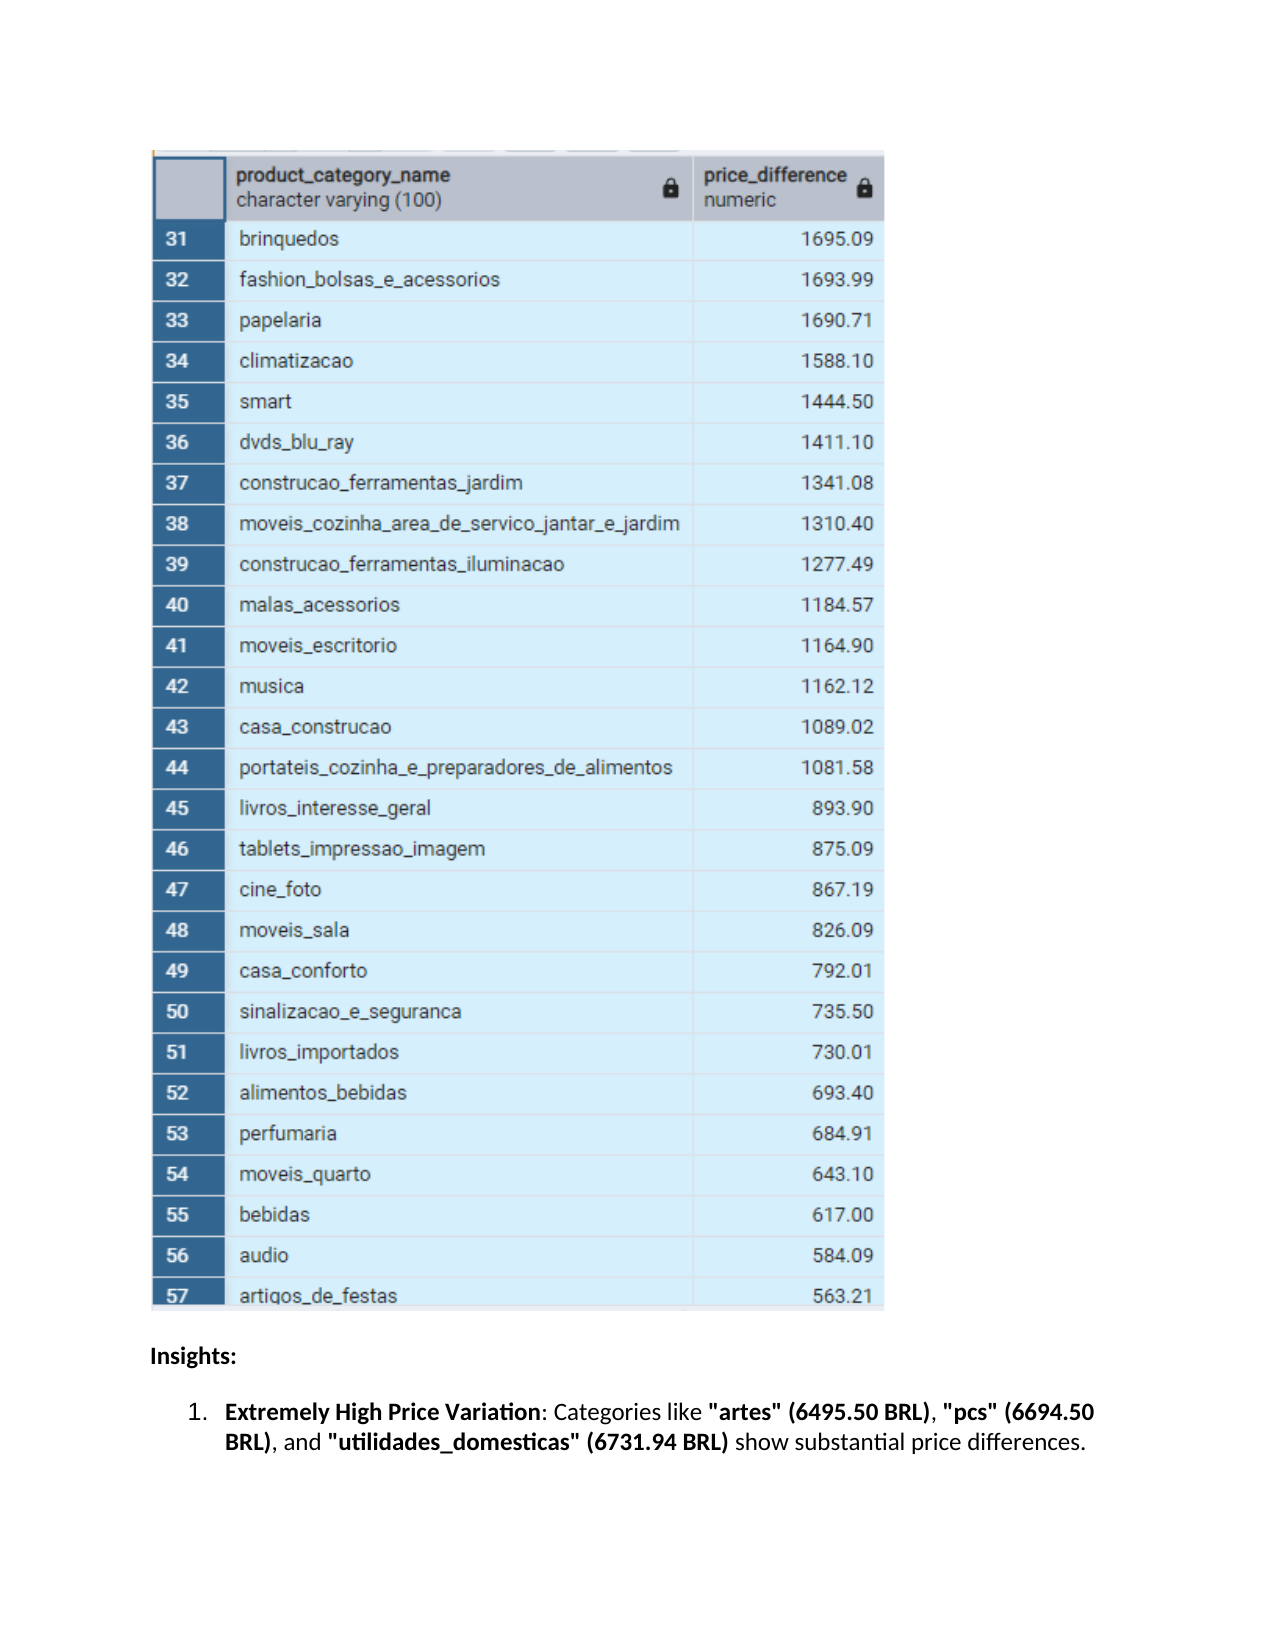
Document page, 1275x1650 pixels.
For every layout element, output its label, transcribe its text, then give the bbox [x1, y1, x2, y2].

subtitle Insights: [150, 1340, 1125, 1371]
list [187, 1396, 1125, 1457]
picture [150, 150, 885, 1311]
